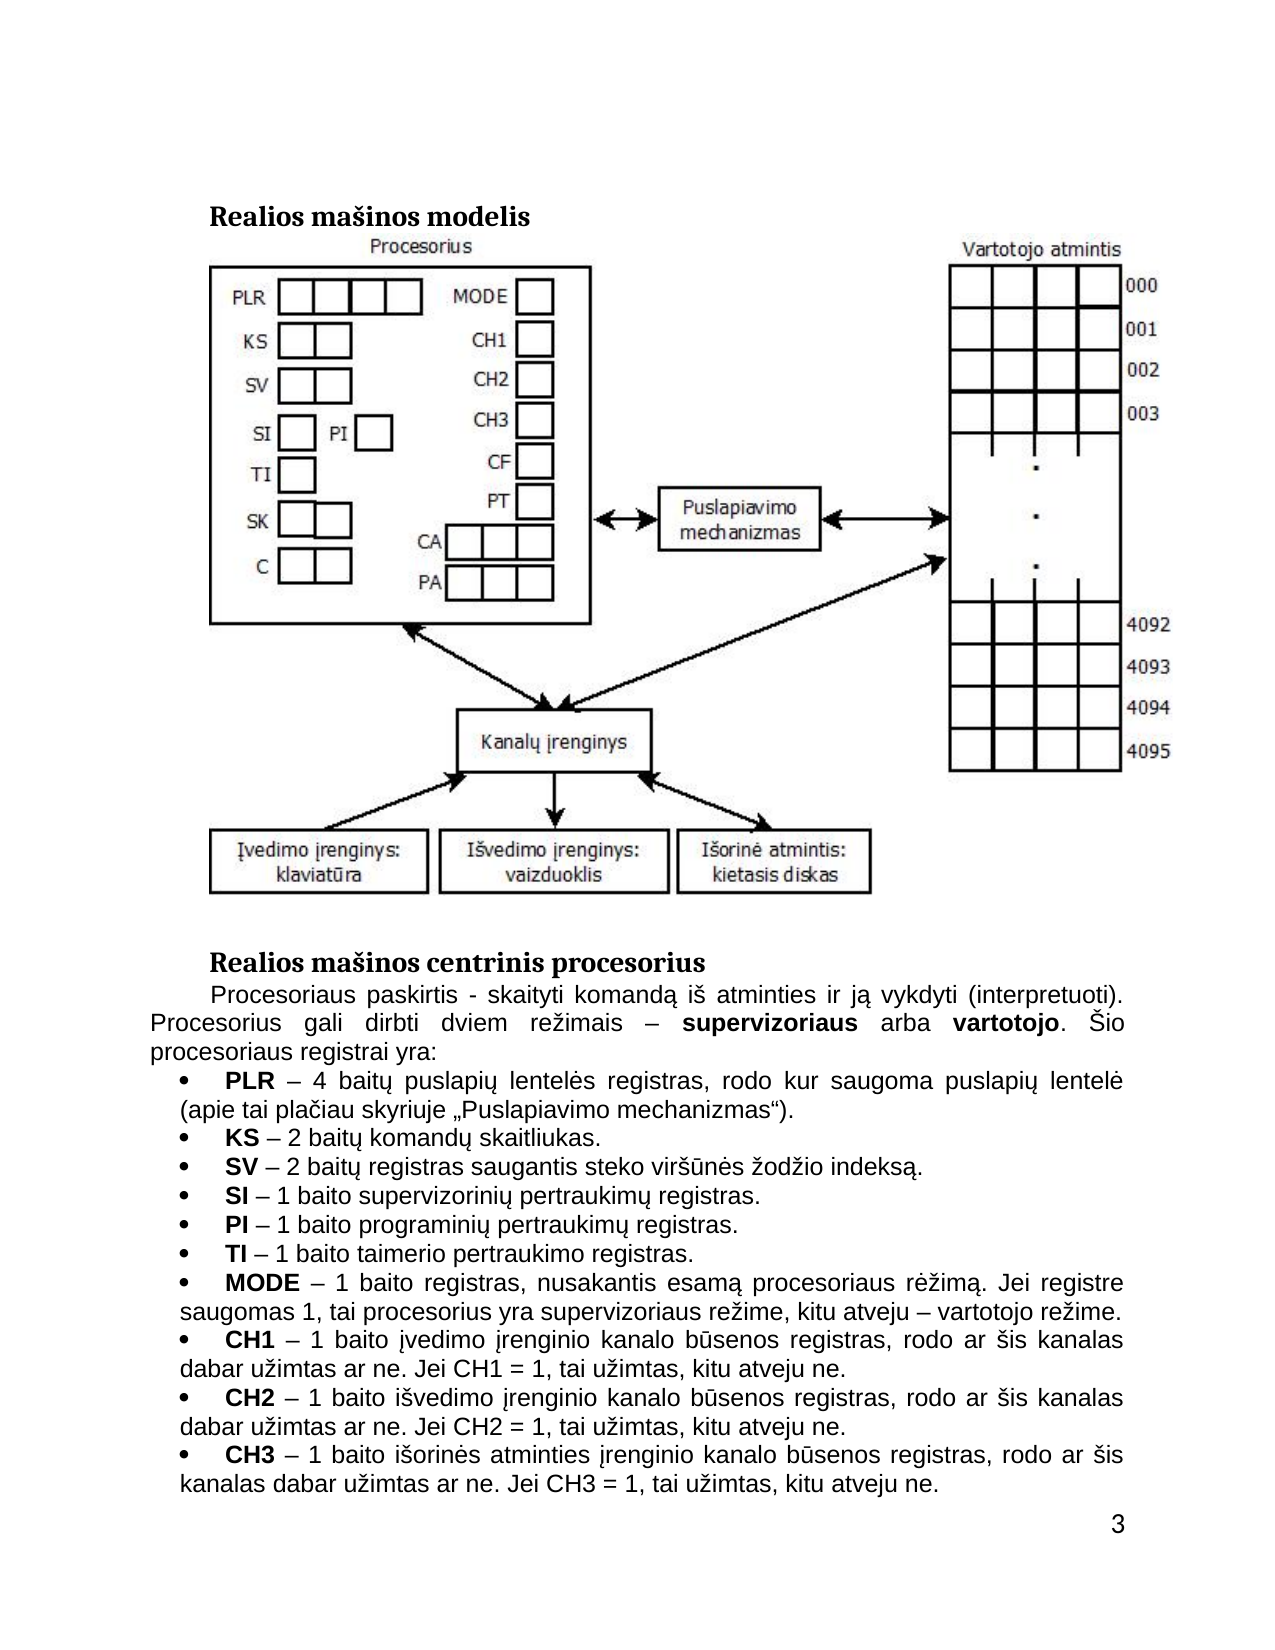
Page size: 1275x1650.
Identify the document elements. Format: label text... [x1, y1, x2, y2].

list CH3 – 1 baito išorinės atminties įrenginio kanalo būsenos registras, rodo ar šis kanalas dabar užimtas ar ne. Jei CH3 = 1, tai užimtas, kitu atveju ne. [179, 1441, 1125, 1498]
list KS – 2 baitų komandų skaitliukas. [179, 1123, 1125, 1152]
list PI – 1 baito programinių pertraukimų registras. [179, 1210, 1125, 1239]
list CH2 – 1 baito išvedimo įrenginio kanalo būsenos registras, rodo ar šis kanalas dabar užimtas ar ne. Jei CH2 = 1, tai užimtas, kitu atveju ne. [179, 1383, 1125, 1441]
list SI – 1 baito supervizorinių pertraukimų registras. [179, 1181, 1125, 1210]
text Procesoriaus paskirtis - skaityti komandą iš atminties ir ją vykdyti (interpretuoti). Procesorius gali dirbti dviem režimais – supervizoriaus arba vartotojo. Šio procesoriaus registrai yra: [150, 979, 1125, 1066]
subtitle Realios mašinos centrinis procesorius [150, 946, 1125, 979]
list TI – 1 baito taimerio pertraukimo registras. [179, 1239, 1125, 1268]
list PLR – 4 baitų puslapių lentelės registras, rodo kur saugoma puslapių lentelė (apie tai plačiau skyriuje „Puslapiavimo mechanizmas“). [179, 1066, 1125, 1123]
list CH1 – 1 baito įvedimo įrenginio kanalo būsenos registras, rodo ar šis kanalas dabar užimtas ar ne. Jei CH1 = 1, tai užimtas, kitu atveju ne. [179, 1325, 1125, 1383]
list SV – 2 baitų registras saugantis steko viršūnės žodžio indeksą. [179, 1152, 1125, 1181]
list MODE – 1 baito registras, nusakantis esamą procesoriaus rėžimą. Jei registre saugomas 1, tai procesorius yra supervizoriaus režime, kitu atveju – vartotojo režime. [179, 1268, 1125, 1325]
subtitle Realios mašinos modelis [150, 200, 1125, 233]
picture [209, 233, 1174, 896]
